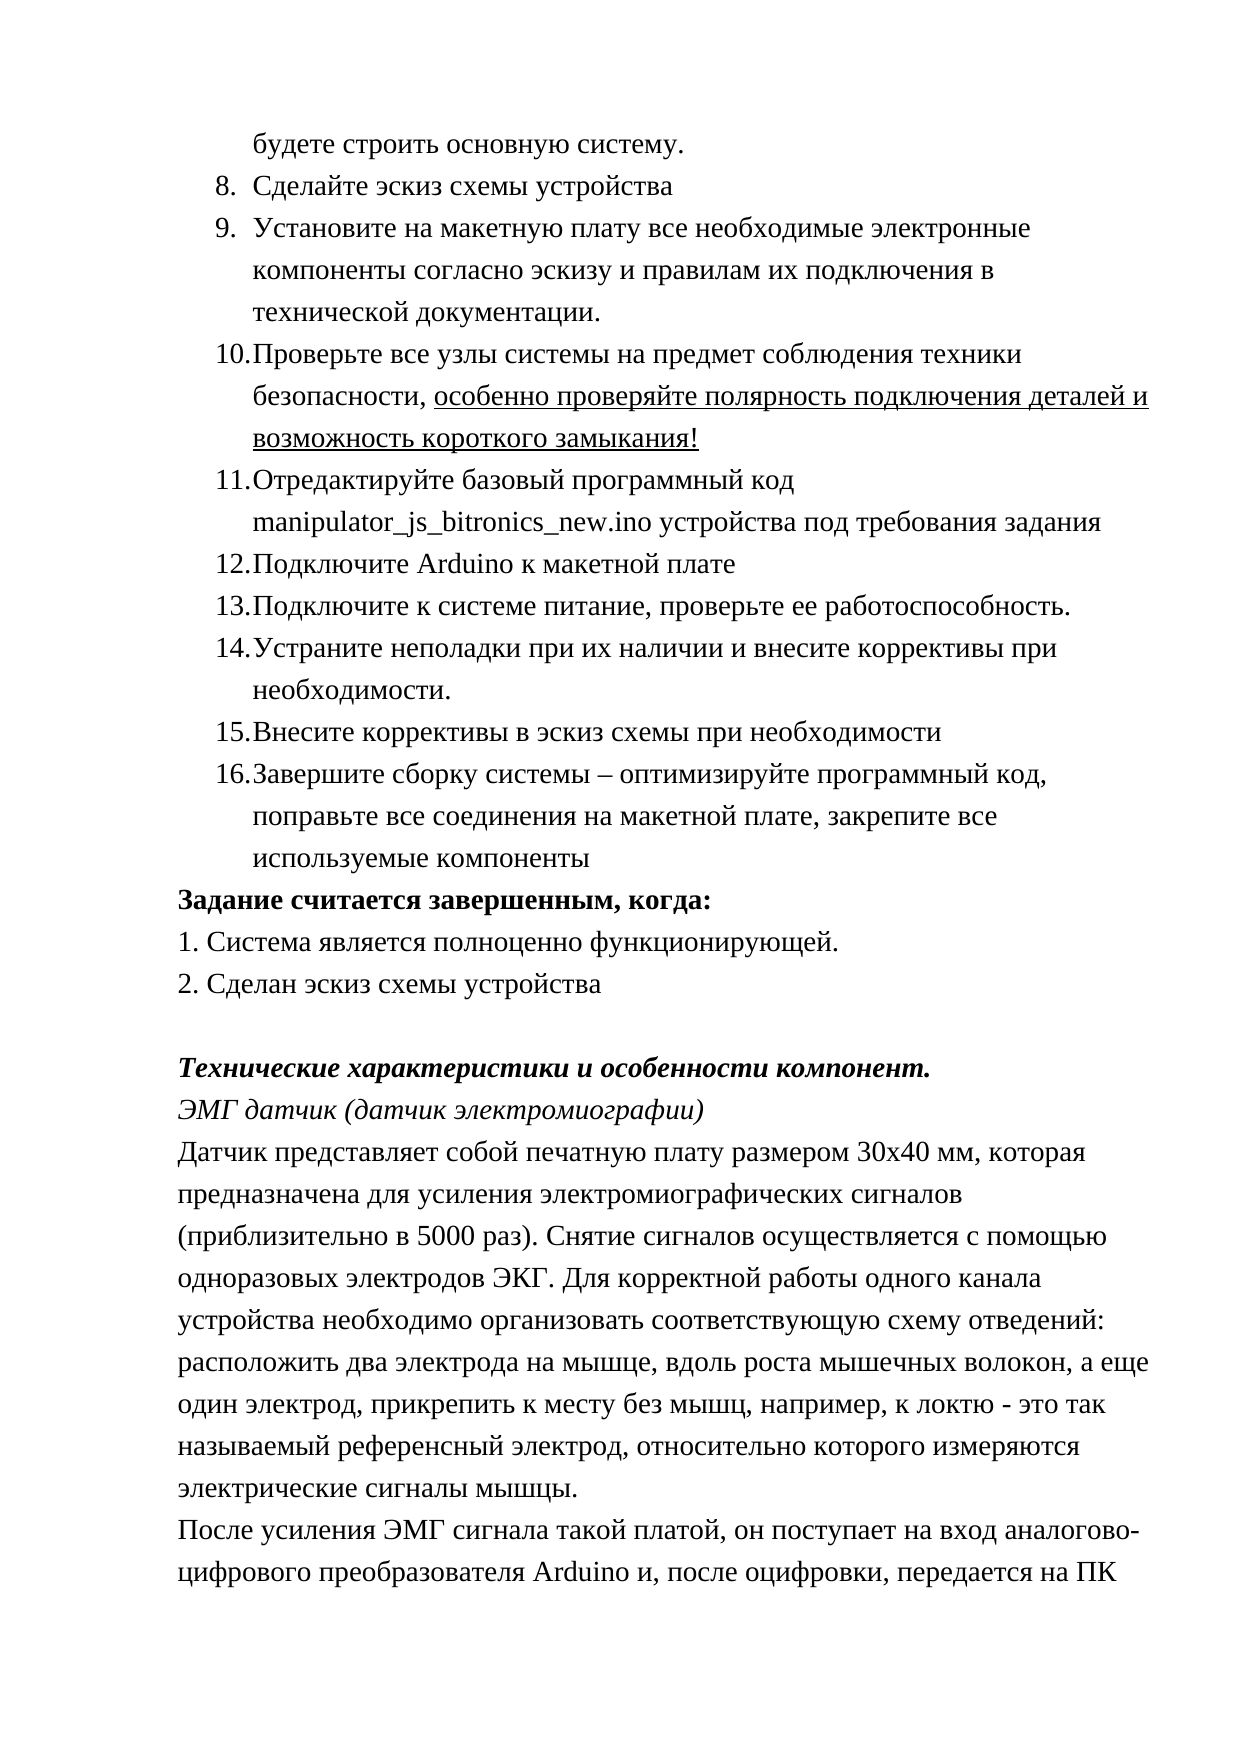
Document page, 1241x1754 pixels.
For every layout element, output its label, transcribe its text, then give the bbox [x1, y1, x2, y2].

text Датчик представляет собой печатную плату размером 30х40 мм, которая предназначена для усиления электромиографических сигналов (приблизительно в 5000 раз). Снятие сигналов осуществляется с помощью одноразовых электродов ЭКГ. Для корректной работы одного канала устройства необходимо организовать соответствующую схему отведений: расположить два электрода на мышце, вдоль роста мышечных волокон, а еще один электрод, прикрепить к месту без мышц, например, к локтю - это так называемый референсный электрод, относительно которого измеряются электрические сигналы мышцы. [177, 1126, 1152, 1503]
text ЭМГ датчик (датчик электромиографии) [177, 1084, 1152, 1126]
list Отредактируйте базовый программный код manipulator_js_bitronics_new.ino устройства под требования задания [215, 454, 1152, 538]
text Технические характеристики и особенности компонент. [177, 1042, 1152, 1084]
list Внесите коррективы в эскиз схемы при необходимости [215, 706, 1152, 748]
list Подключите к системе питание, проверьте ее работоспособность. [215, 580, 1152, 622]
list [215, 118, 1152, 160]
text 2. Сделан эскиз схемы устройства [177, 958, 1152, 1000]
list Сделайте эскиз схемы устройства [215, 160, 1152, 202]
list Установите на макетную плату все необходимые электронные компоненты согласно эскизу и правилам их подключения в технической документации. [215, 202, 1152, 328]
list Подключите Arduino к макетной плате [215, 538, 1152, 580]
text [177, 1503, 1152, 1587]
list Устраните неполадки при их наличии и внесите коррективы при необходимости. [215, 622, 1152, 706]
list Завершите сборку системы – оптимизируйте программный код, поправьте все соединения на макетной плате, закрепите все используемые компоненты [215, 748, 1152, 874]
text Задание считается завершенным, когда: 1. Система является полноценно функционирующей. [177, 874, 1152, 958]
